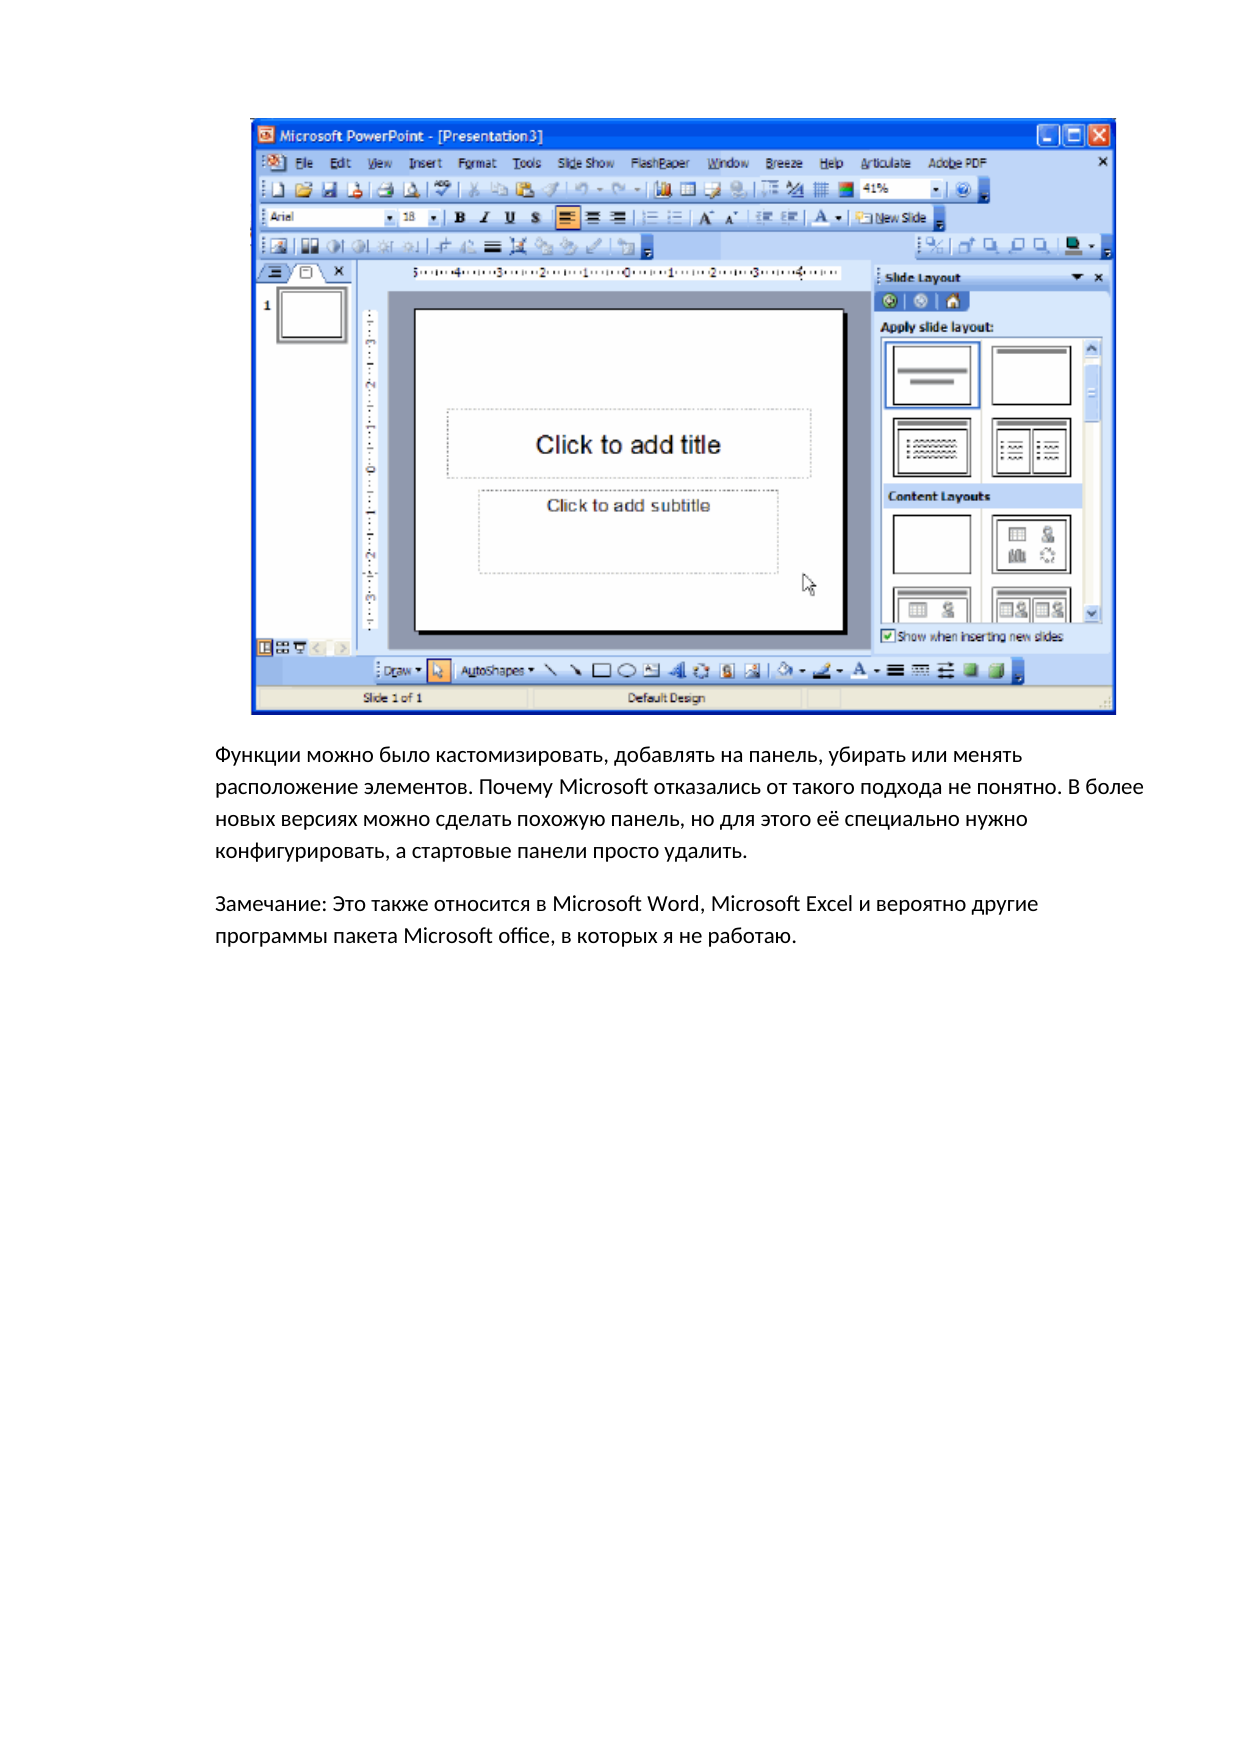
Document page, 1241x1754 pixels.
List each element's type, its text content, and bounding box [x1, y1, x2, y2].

text Функции можно было кастомизировать, добавлять на панель, убирать или менять расположение элементов. Почему Microsoft отказались от такого подхода не понятно. В более новых версиях можно сделать похожую панель, но для этого её специально нужно конфигурировать, а стартовые панели просто удалить. [215, 740, 1152, 864]
text Замечание: Это также относится в Microsoft Word, Microsoft Excel и вероятно другие программы пакета Microsoft office, в которых я не работаю. [215, 889, 1152, 950]
picture [250, 118, 1117, 715]
